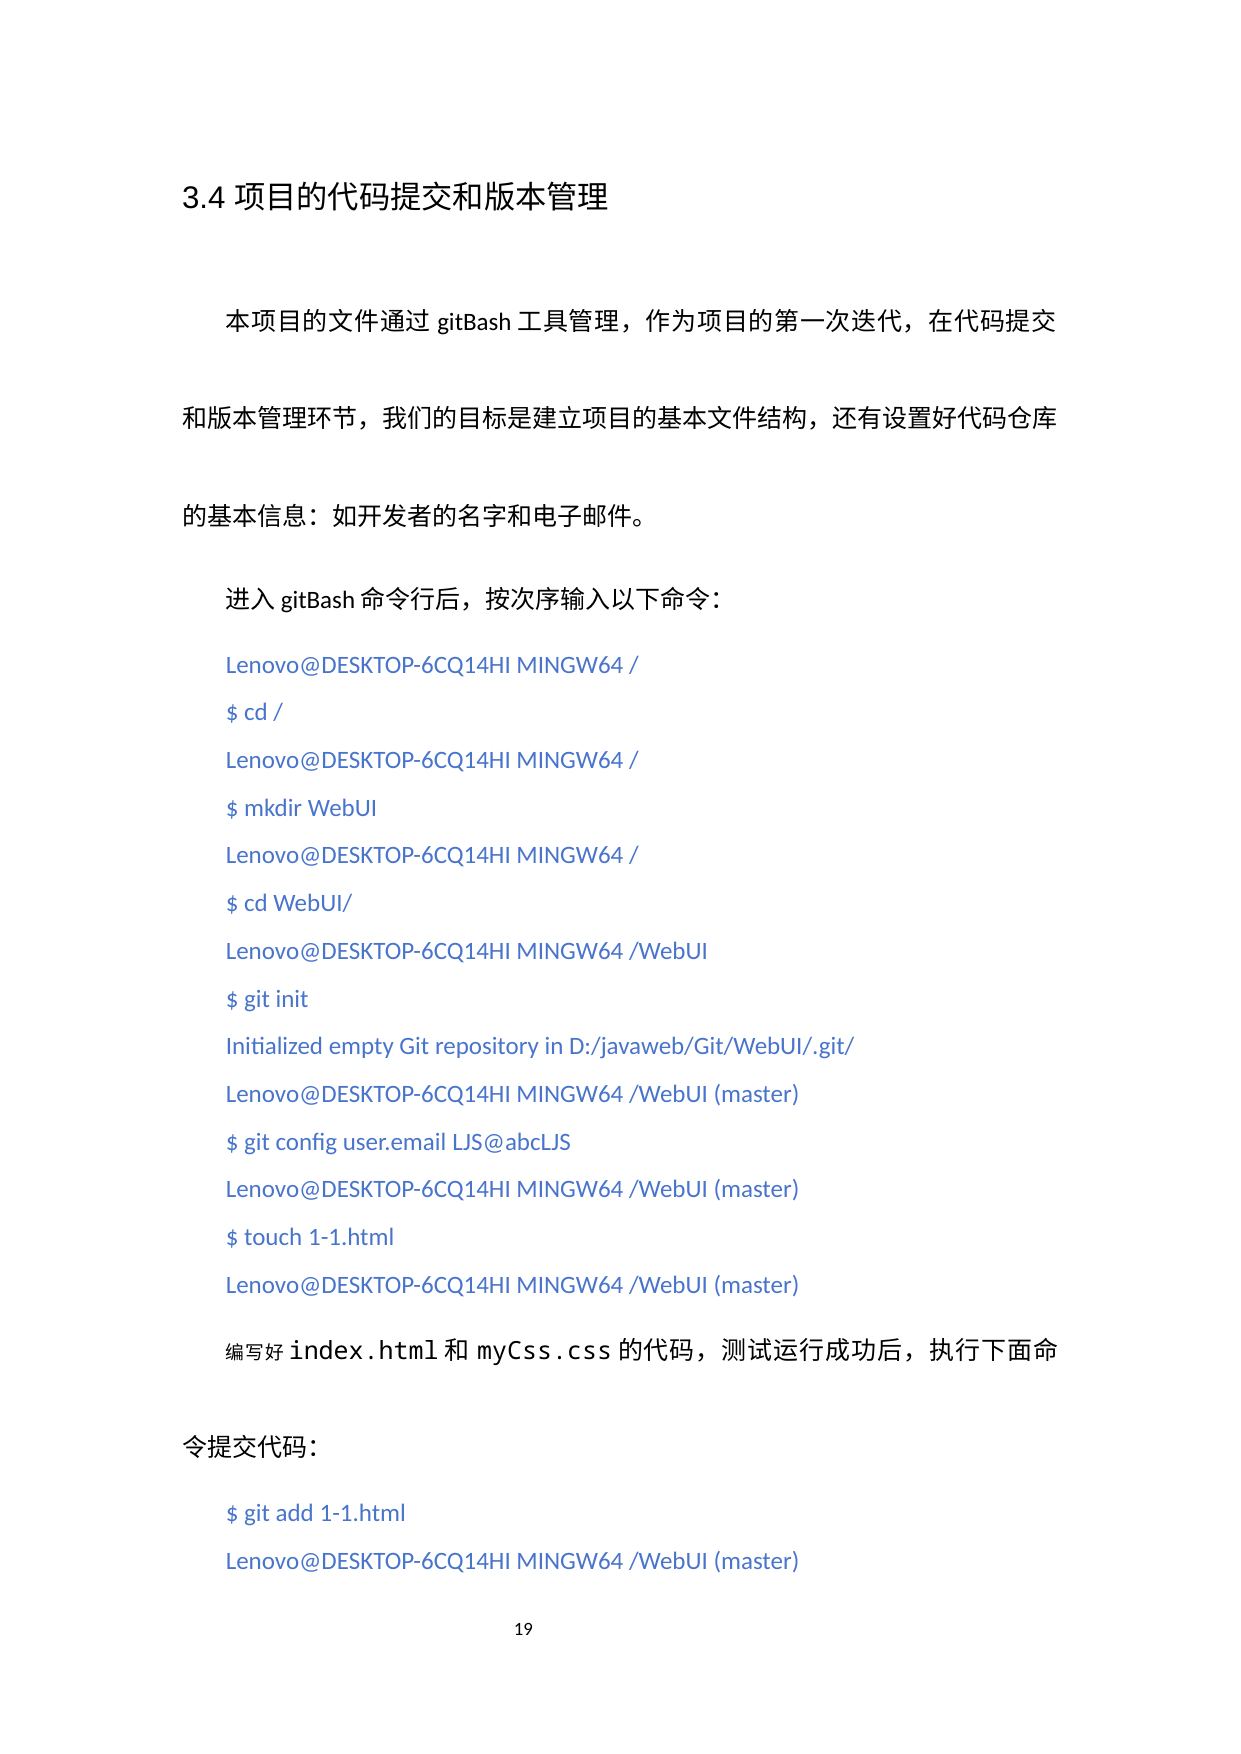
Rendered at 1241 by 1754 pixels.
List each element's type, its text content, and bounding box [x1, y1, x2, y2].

subtitle 3.4 项目的代码提交和版本管理 [182, 162, 1058, 227]
text $ mkdir WebUI [182, 791, 1058, 823]
text 编写好index.html和 myCss.css的代码，测试运行成功后，执行下面命令提交代码： [182, 1316, 1058, 1478]
text Initialized empty Git repository in D:/javaweb/Git/WebUI/.git/ [182, 1029, 1058, 1062]
text Lenovo@DESKTOP-6CQ14HI MINGW64 / [182, 743, 1058, 776]
text $ git init [182, 982, 1058, 1014]
text $ git add 1-1.html [182, 1496, 1058, 1529]
text 本项目的文件通过gitBash工具管理，作为项目的第一次迭代，在代码提交和版本管理环节，我们的目标是建立项目的基本文件结构，还有设置好代码仓库的基本信息：如开发者的名字和电子邮件。 [182, 287, 1058, 547]
text $ cd / [182, 696, 1058, 728]
text $ touch 1-1.html [182, 1220, 1058, 1253]
text Lenovo@DESKTOP-6CQ14HI MINGW64 /WebUI [182, 934, 1058, 967]
text $ git config user.email LJS@abcLJS [182, 1125, 1058, 1157]
text Lenovo@DESKTOP-6CQ14HI MINGW64 /WebUI (master) [182, 1173, 1058, 1205]
text Lenovo@DESKTOP-6CQ14HI MINGW64 /WebUI (master) [182, 1544, 1058, 1577]
text Lenovo@DESKTOP-6CQ14HI MINGW64 /WebUI (master) [182, 1077, 1058, 1110]
text 进入gitBash命令行后，按次序输入以下命令： [182, 565, 1058, 630]
text Lenovo@DESKTOP-6CQ14HI MINGW64 /WebUI (master) [182, 1268, 1058, 1301]
text Lenovo@DESKTOP-6CQ14HI MINGW64 / [182, 839, 1058, 871]
text $ cd WebUI/ [182, 886, 1058, 919]
text Lenovo@DESKTOP-6CQ14HI MINGW64 / [182, 648, 1058, 680]
